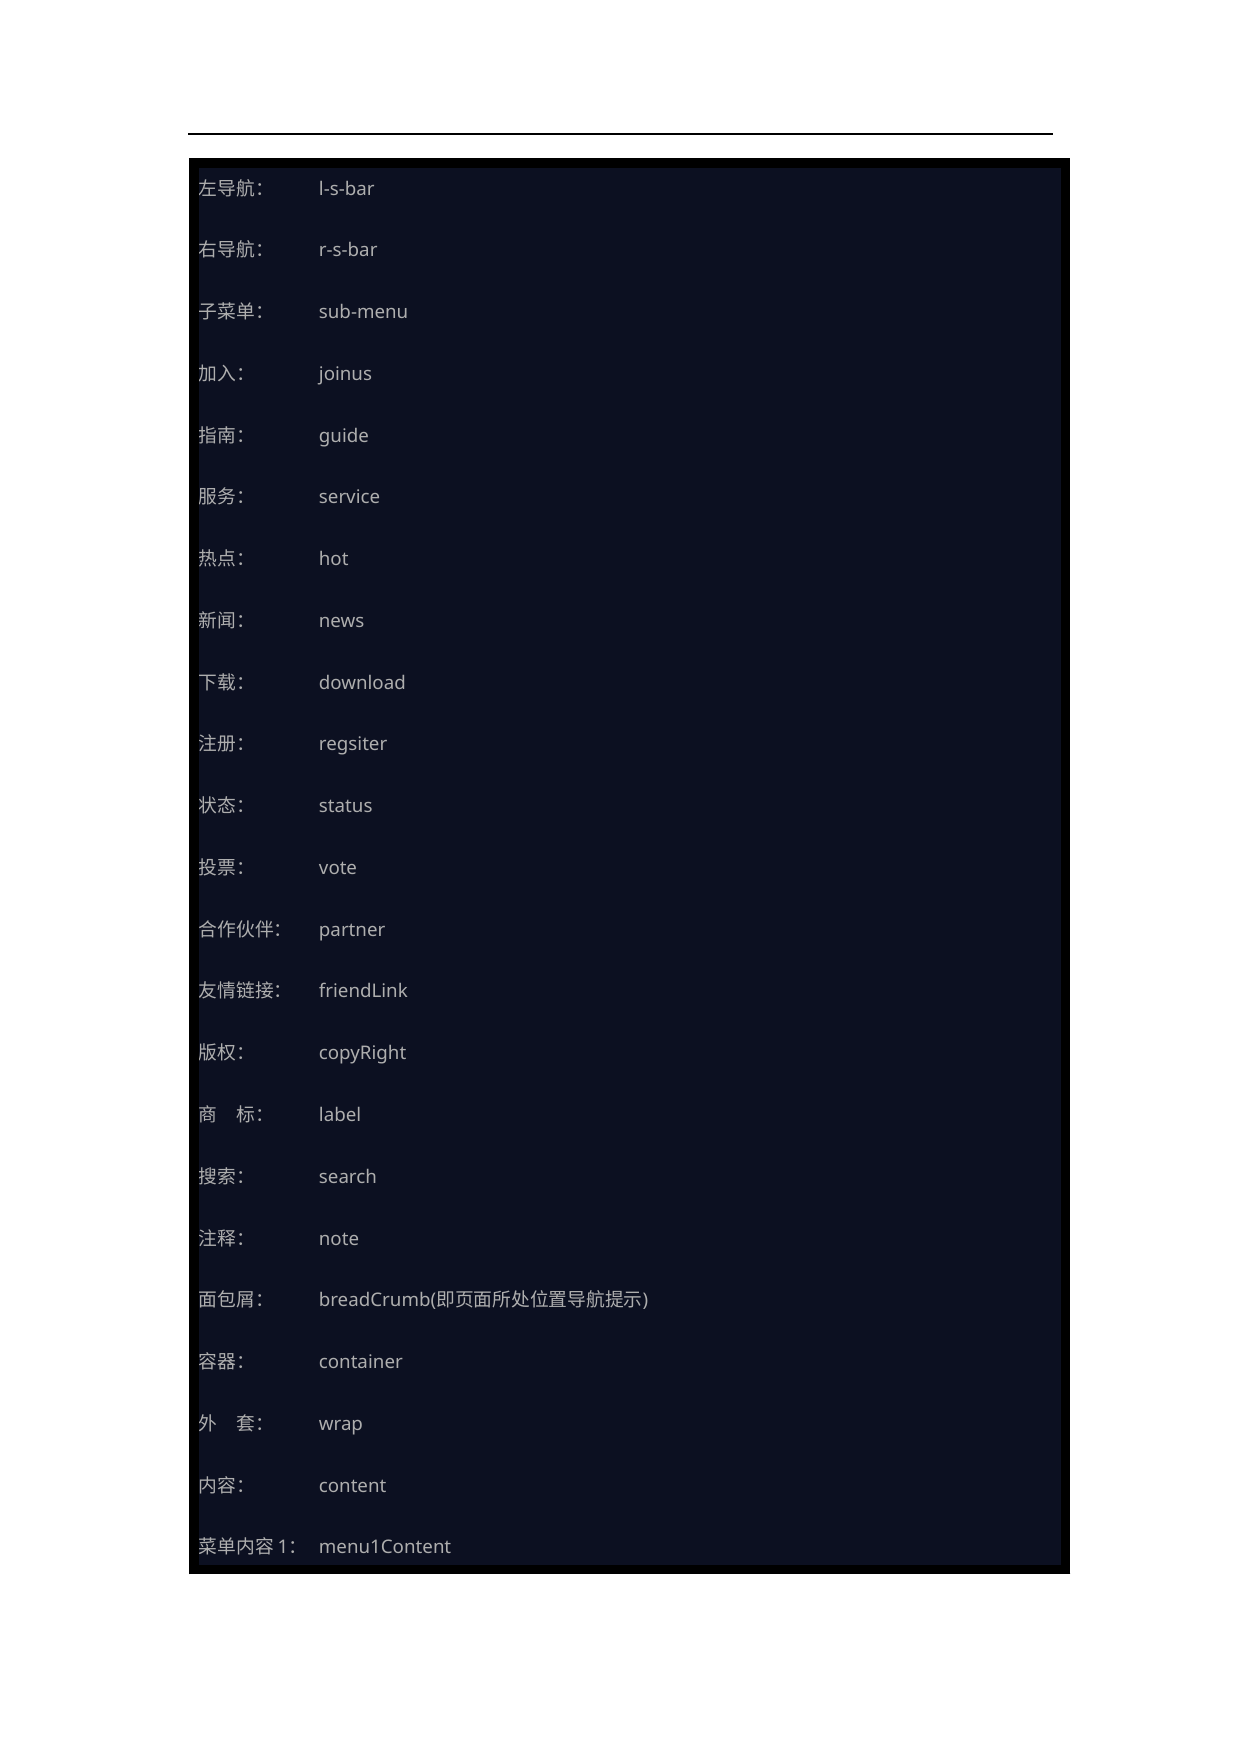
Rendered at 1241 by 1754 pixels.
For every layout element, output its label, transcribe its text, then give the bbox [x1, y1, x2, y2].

text 新闻： news [199, 591, 1061, 636]
text 外 套： wrap [199, 1394, 1061, 1439]
text 子菜单： sub-menu [199, 282, 1061, 327]
text 容器： container [199, 1332, 1061, 1377]
text 友情链接： friendLink [199, 961, 1061, 1007]
text 合作伙伴： partner [199, 899, 1061, 945]
text 注释： note [199, 1208, 1061, 1254]
text 面包屑： breadCrumb(即页面所处位置导航提示) [199, 1270, 1061, 1316]
text 状态： status [199, 776, 1061, 821]
text 内容： content [199, 1456, 1061, 1501]
text 商 标： label [199, 1085, 1061, 1130]
text 版权： copyRight [199, 1023, 1061, 1068]
text 左导航： l-s-bar [199, 168, 1061, 204]
text 下载： download [199, 652, 1061, 698]
text 菜单内容1： menu1Content [199, 1517, 1061, 1565]
text 右导航： r-s-bar [199, 220, 1061, 266]
text 指南： guide [199, 405, 1061, 451]
text 服务： service [199, 467, 1061, 513]
text 注册： regsiter [199, 714, 1061, 760]
text 热点： hot [199, 529, 1061, 574]
text 投票： vote [199, 838, 1061, 883]
text 加入： joinus [199, 344, 1061, 389]
text 搜索： search [199, 1147, 1061, 1192]
